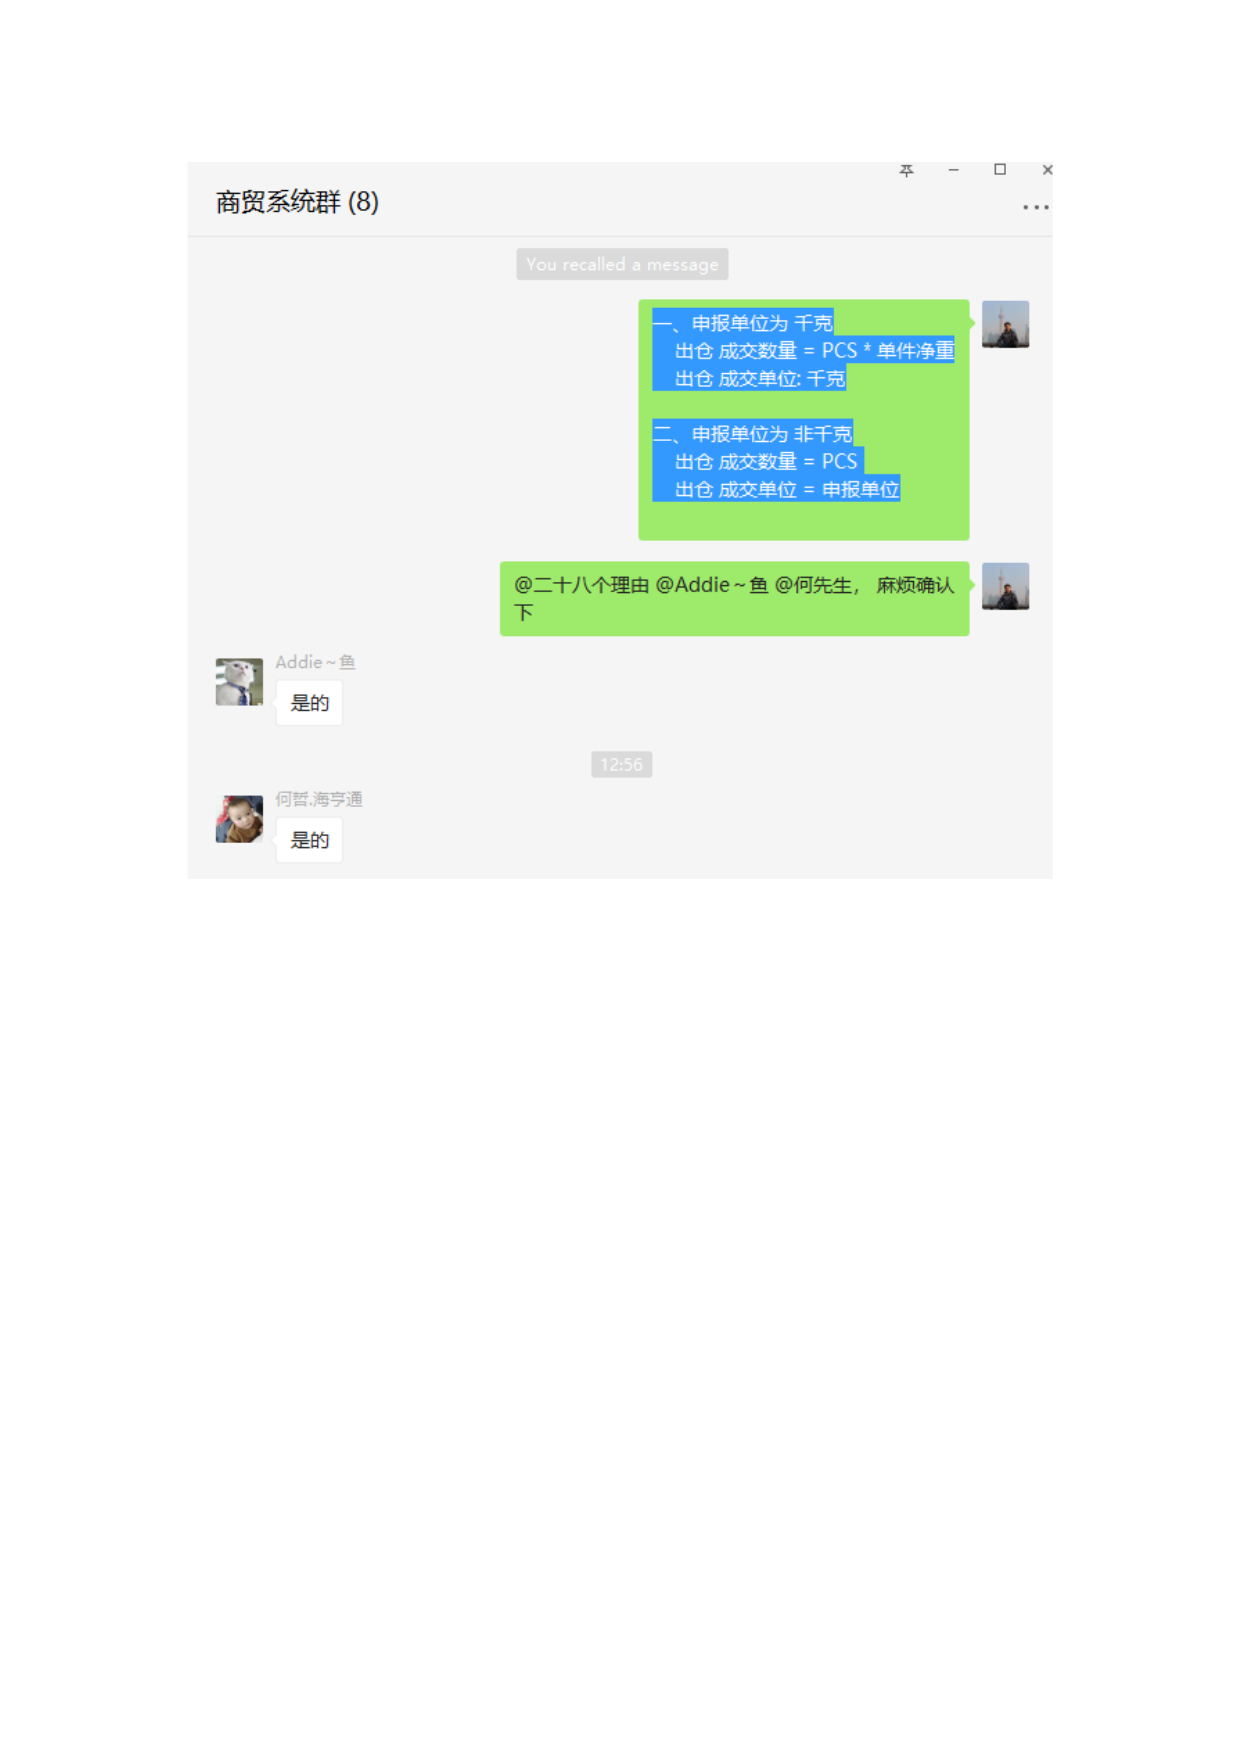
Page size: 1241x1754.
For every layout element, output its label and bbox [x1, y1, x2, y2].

picture [187, 162, 1053, 879]
